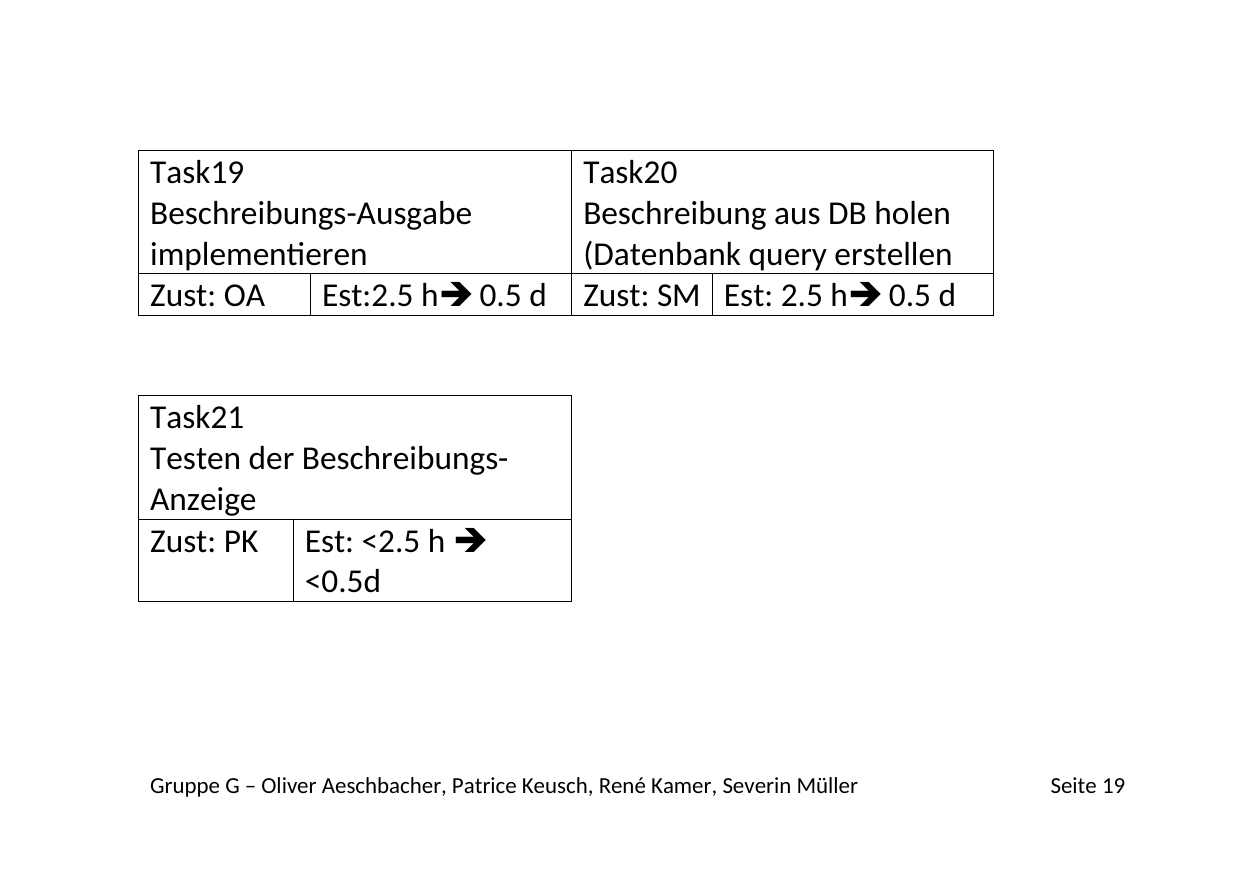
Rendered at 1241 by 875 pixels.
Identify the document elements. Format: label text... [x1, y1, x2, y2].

table_cell Est: <2.5 h <0.5d [294, 520, 571, 601]
table_cell Est: 2.5 h 0.5 d [713, 274, 993, 315]
table_header Task19 Beschreibungs-Ausgabe implementieren [139, 151, 571, 273]
table_header Task20 Beschreibung aus DB holen (Datenbank query erstellen [572, 151, 993, 273]
table_cell Est:2.5 h 0.5 d [311, 274, 571, 315]
table_header Task21 Testen der Beschreibungs-Anzeige [139, 396, 571, 518]
table_cell Zust: OA [139, 274, 310, 315]
table_cell Zust: PK [139, 520, 293, 601]
table_cell Zust: SM [572, 274, 712, 315]
